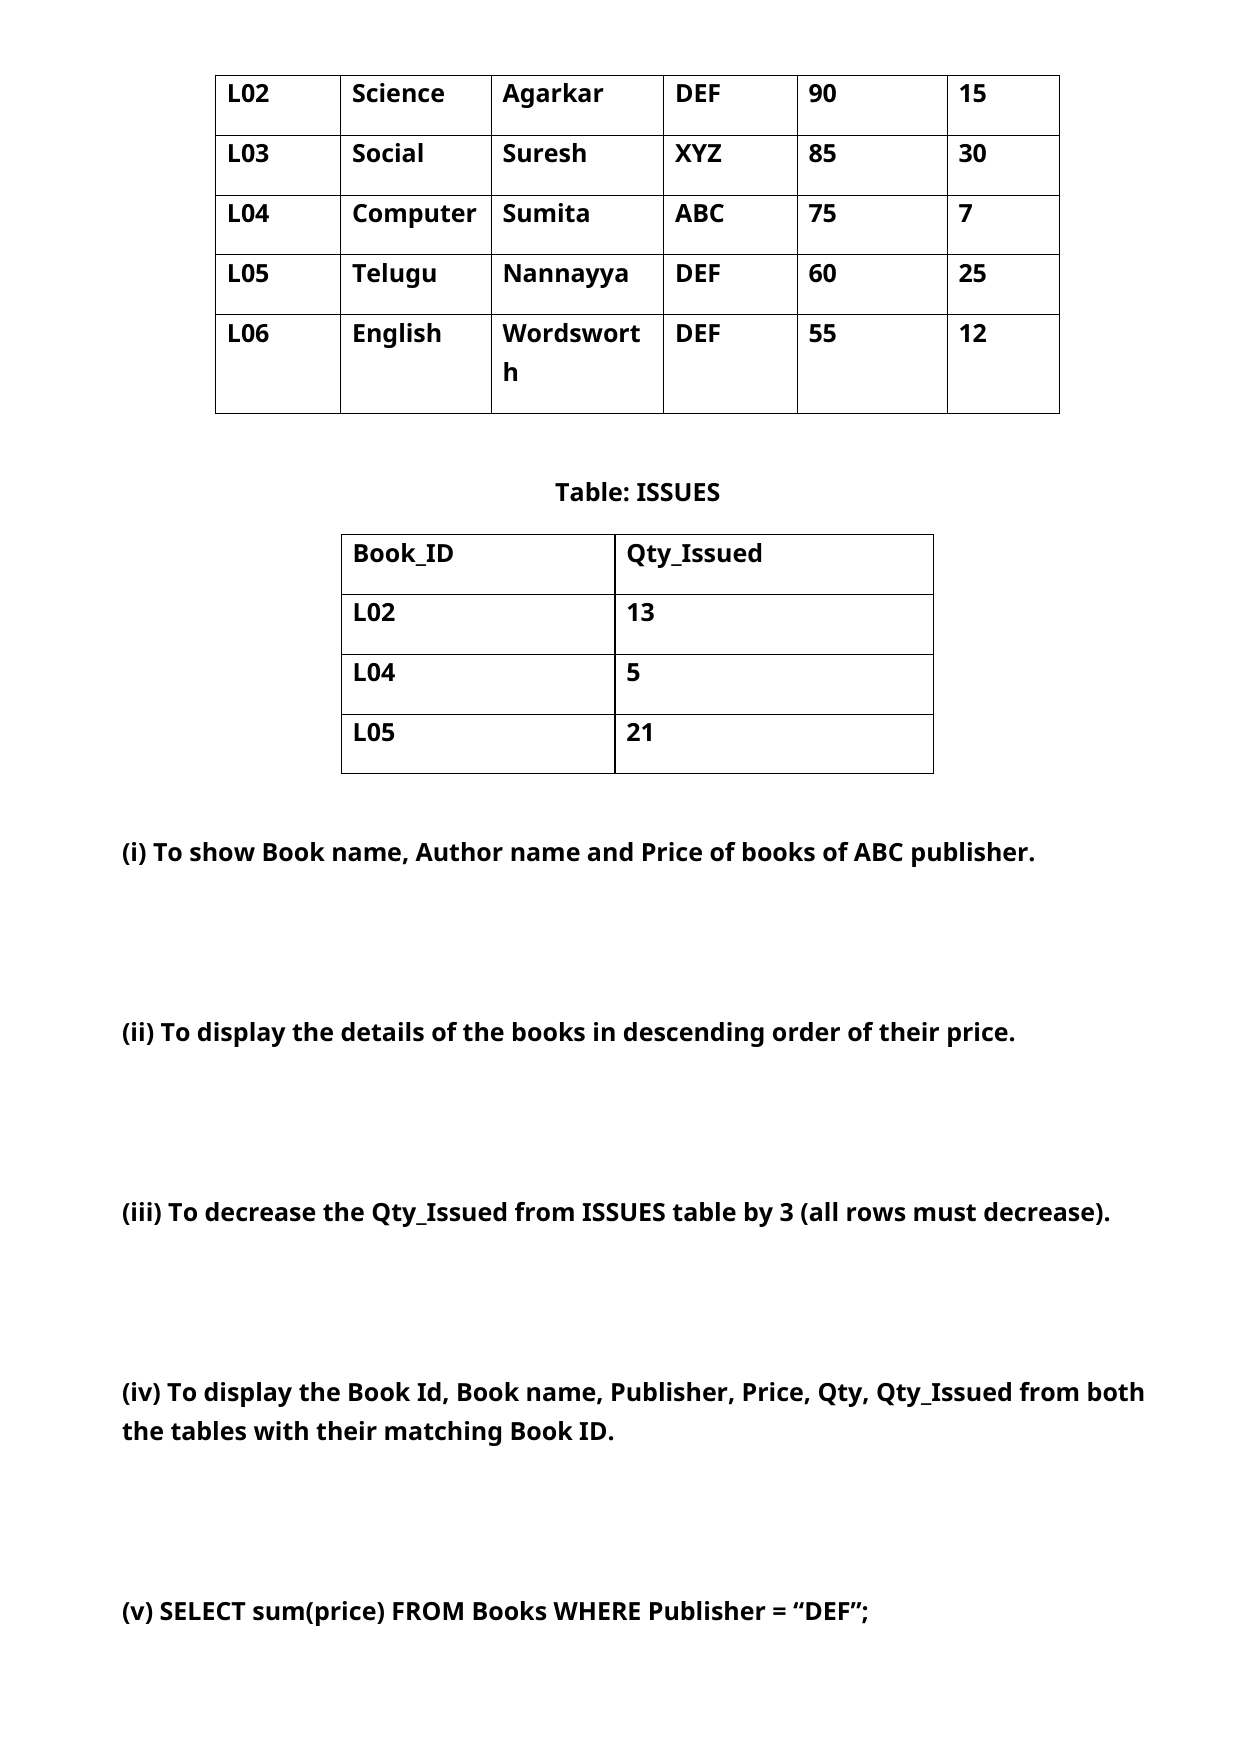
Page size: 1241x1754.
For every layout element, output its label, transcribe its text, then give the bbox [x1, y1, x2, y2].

table_cell 90 [798, 76, 947, 135]
table_cell 75 [798, 196, 947, 254]
table_cell L02 [342, 595, 614, 654]
table_cell 5 [616, 655, 933, 713]
table_cell Computer [341, 196, 491, 254]
table_cell 13 [616, 595, 933, 654]
table_cell 15 [948, 76, 1059, 135]
table_cell 60 [798, 255, 947, 314]
table_cell Social [341, 136, 491, 194]
table_header Qty_Issued [616, 535, 933, 594]
table_cell Sumita [492, 196, 663, 254]
table_cell ABC [664, 196, 797, 254]
text (iii) To decrease the Qty_Issued from ISSUES table by 3 (all rows must decrease). [122, 1194, 1153, 1228]
table_cell Agarkar [492, 76, 663, 135]
table_cell L05 [216, 255, 340, 314]
table_cell L03 [216, 136, 340, 194]
table_cell DEF [664, 76, 797, 135]
text (ii) To display the details of the books in descending order of their price. [122, 1014, 1153, 1048]
table_cell 21 [616, 715, 933, 773]
text (iv) To display the Book Id, Book name, Publisher, Price, Qty, Qty_Issued from both the tables with their matching Book ID. [122, 1374, 1153, 1448]
table_cell 30 [948, 136, 1059, 194]
table_cell Telugu [341, 255, 491, 314]
table_cell DEF [664, 315, 797, 413]
table_cell L05 [342, 715, 614, 773]
table_cell 12 [948, 315, 1059, 413]
table_cell 7 [948, 196, 1059, 254]
table_cell Wordsworth [492, 315, 663, 413]
table_cell Nannayya [492, 255, 663, 314]
table_cell L02 [216, 76, 340, 135]
table_cell L04 [342, 655, 614, 713]
table_cell 55 [798, 315, 947, 413]
table_cell Science [341, 76, 491, 135]
table_cell Suresh [492, 136, 663, 194]
text (v) SELECT sum(price) FROM Books WHERE Publisher = “DEF”; [122, 1593, 1153, 1628]
table_cell English [341, 315, 491, 413]
table_cell L04 [216, 196, 340, 254]
table_cell DEF [664, 255, 797, 314]
table_cell L06 [216, 315, 340, 413]
table_cell XYZ [664, 136, 797, 194]
table_cell 25 [948, 255, 1059, 314]
table_header Book_ID [342, 535, 614, 594]
text Table: ISSUES [122, 474, 1153, 508]
table_cell 85 [798, 136, 947, 194]
text (i) To show Book name, Author name and Price of books of ABC publisher. [122, 834, 1153, 868]
